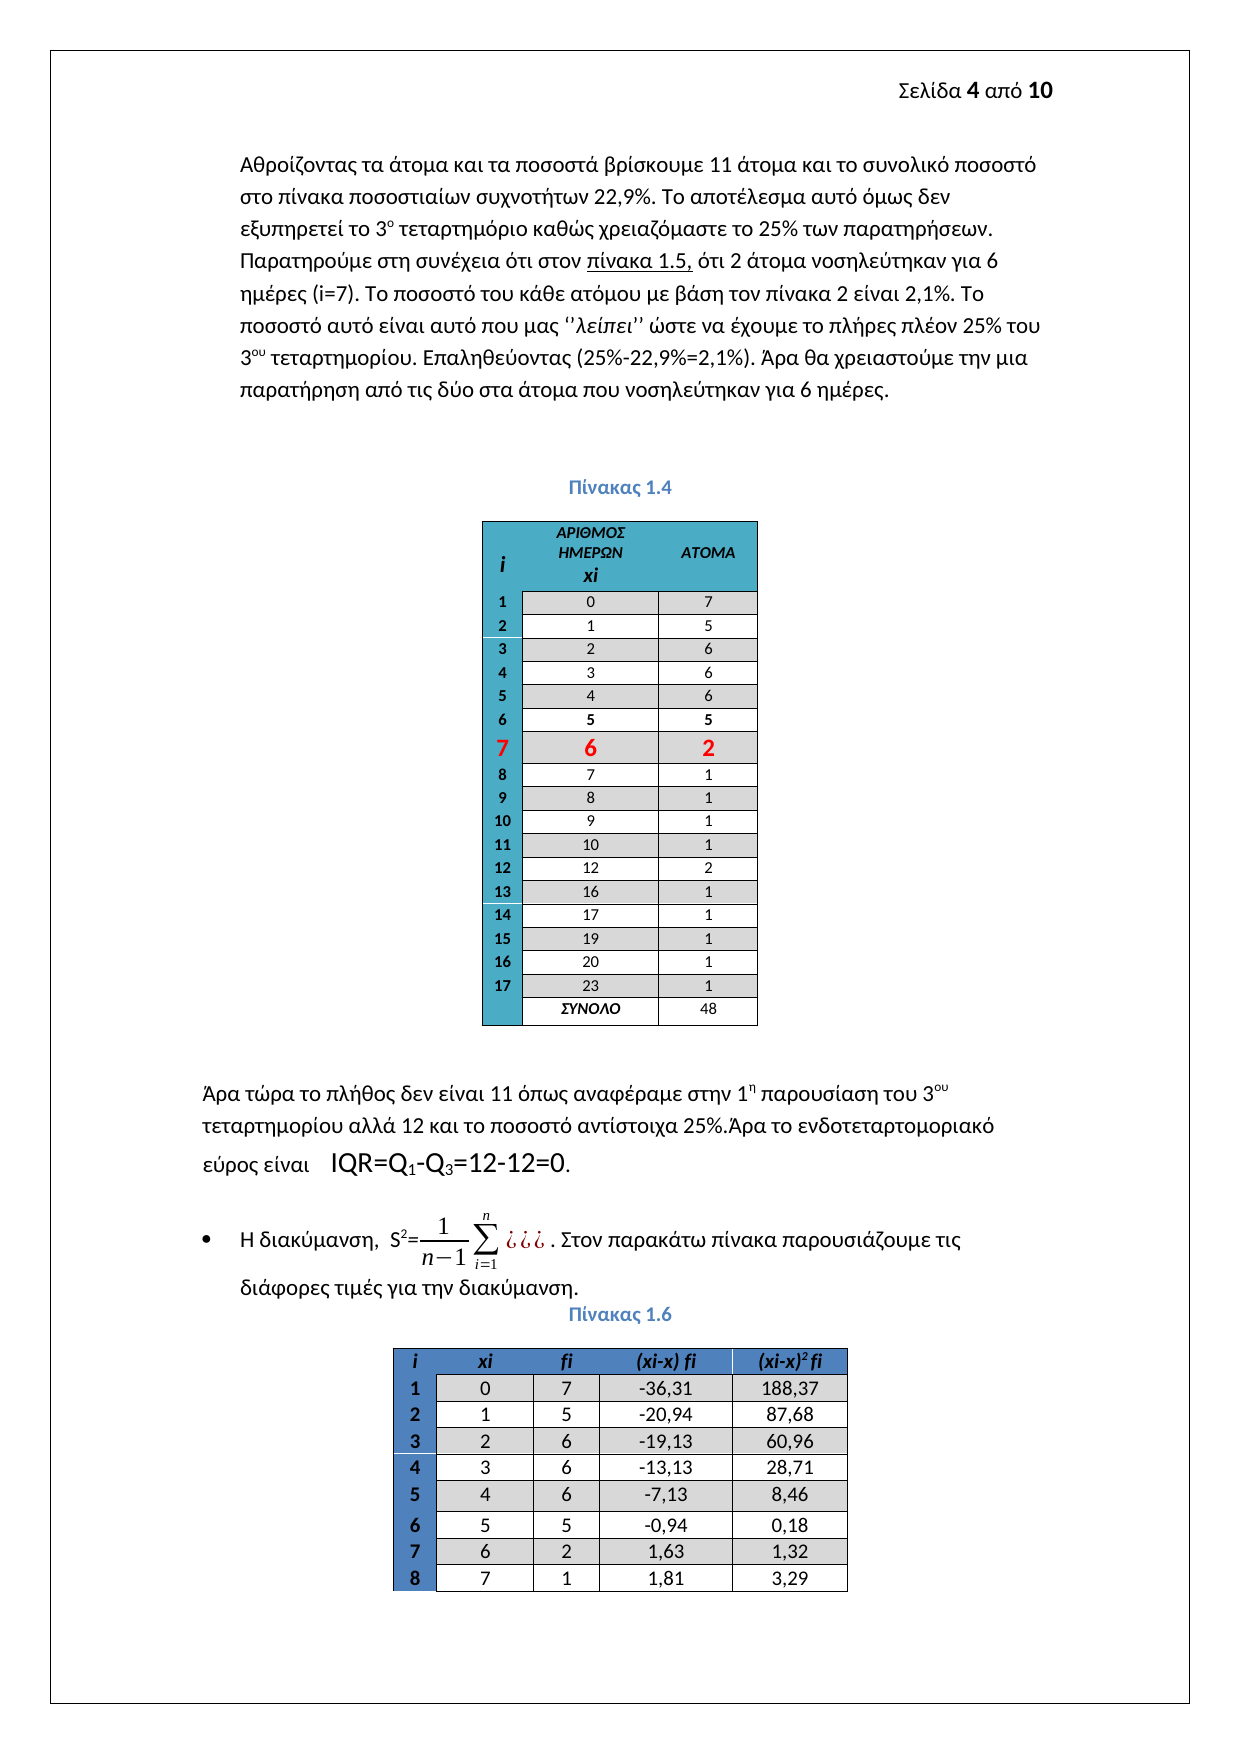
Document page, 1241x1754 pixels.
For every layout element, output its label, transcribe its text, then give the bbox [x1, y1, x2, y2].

table_cell -36,31 [600, 1375, 732, 1401]
table_cell 1 [437, 1402, 533, 1427]
table_cell 6 [534, 1481, 599, 1511]
table_cell 5 [483, 684, 522, 708]
table_cell 17 [483, 974, 522, 997]
table_cell 16 [483, 950, 522, 974]
table_cell 5 [659, 709, 757, 731]
table_cell 1 [659, 787, 757, 810]
table_cell -0,94 [600, 1512, 732, 1538]
table_cell 12 [483, 857, 522, 880]
table_cell 7 [394, 1538, 436, 1564]
table_cell 6 [394, 1511, 436, 1538]
table_cell 1,81 [600, 1565, 732, 1591]
table_cell 13 [483, 880, 522, 903]
table_cell 4 [483, 661, 522, 684]
table_cell 3 [523, 662, 658, 684]
table_cell 60,96 [733, 1428, 847, 1453]
table_cell 6 [659, 685, 757, 708]
table_cell 5 [523, 709, 658, 731]
table_cell 3 [483, 638, 522, 661]
table_cell 5 [534, 1402, 599, 1427]
table_cell 8 [394, 1564, 436, 1591]
table_cell 5 [534, 1512, 599, 1538]
table_cell 1 [659, 834, 757, 857]
text Αθροίζοντας τα άτομα και τα ποσοστά βρίσκουμε 11 άτομα και το συνολικό ποσοστό στο πίνακα ποσοστιαίων συχνοτήτων 22,9%. Το αποτέλεσμα αυτό όμως δεν εξυπηρετεί το 3ο τεταρτημόριο καθώς χρειαζόμαστε το 25% των παρατηρήσεων. Παρατηρούμε στη συνέχεια ότι στον πίνακα 1.5, ότι 2 άτομα νοσηλεύτηκαν για 6 ημέρες (i=7). Το ποσοστό του κάθε ατόμου με βάση τον πίνακα 2 είναι 2,1%. Το ποσοστό αυτό είναι αυτό που μας ‘’λείπει’’ ώστε να έχουμε το πλήρες πλέον 25% του 3ου τεταρτημορίου. Επαληθεύοντας (25%-22,9%=2,1%). Άρα θα χρειαστούμε την μια παρατήρηση από τις δύο στα άτομα που νοσηλεύτηκαν για 6 ημέρες. [240, 150, 1053, 403]
text Πίνακας 1.4 [187, 474, 1053, 500]
table_cell 1,32 [733, 1539, 847, 1564]
table_header i [394, 1349, 437, 1374]
table_cell 15 [483, 927, 522, 950]
table_cell [483, 997, 522, 1025]
table_cell -7,13 [600, 1481, 732, 1511]
table_cell 8 [523, 787, 658, 810]
table_cell 4 [437, 1481, 533, 1511]
table_cell 3 [394, 1427, 436, 1453]
table_cell 1 [483, 591, 522, 614]
table_cell 11 [483, 833, 522, 857]
table_cell 28,71 [733, 1455, 847, 1480]
table_header xi [437, 1349, 534, 1374]
table_cell 16 [523, 881, 658, 903]
table_cell 1 [659, 811, 757, 833]
table_cell 8 [483, 763, 522, 786]
table_cell 1,63 [600, 1539, 732, 1564]
table_cell -13,13 [600, 1455, 732, 1480]
table_cell 4 [523, 685, 658, 708]
table_header i [483, 522, 522, 591]
table_cell 8,46 [733, 1481, 847, 1511]
table_cell 6 [659, 662, 757, 684]
table_cell 6 [534, 1455, 599, 1480]
text Άρα τώρα το πλήθος δεν είναι 11 όπως αναφέραμε στην 1η παρουσίαση του 3ου τεταρτημορίου αλλά 12 και το ποσοστό αντίστοιχα 25%.Άρα το ενδοτεταρτομοριακό εύρος είναι IQR=Q1-Q3=12-12=0. [202, 1079, 1053, 1180]
table_cell 1 [659, 951, 757, 974]
table_cell 5 [394, 1480, 436, 1511]
table_cell 10 [523, 834, 658, 857]
table_cell 17 [523, 905, 658, 927]
table_cell 7 [523, 764, 658, 786]
table_header fi [534, 1349, 599, 1374]
table_cell 188,37 [733, 1375, 847, 1401]
table_cell 7 [534, 1375, 599, 1401]
table_cell 6 [534, 1428, 599, 1453]
table_cell 1 [394, 1374, 436, 1401]
table_cell -19,13 [600, 1428, 732, 1453]
table_cell 6 [523, 732, 658, 763]
table_cell 9 [483, 786, 522, 810]
table_cell 1 [659, 881, 757, 903]
table_cell 23 [523, 975, 658, 997]
table_cell 5 [659, 615, 757, 637]
table_cell 5 [437, 1512, 533, 1538]
table_cell 2 [523, 639, 658, 661]
table_header (xi-x) fi [599, 1349, 732, 1374]
table_cell 0 [437, 1375, 533, 1401]
table_cell 6 [483, 708, 522, 731]
table_cell -20,94 [600, 1402, 732, 1427]
table_cell ΣΥΝΟΛΟ [523, 998, 658, 1025]
table_cell 10 [483, 810, 522, 833]
table_cell 6 [437, 1539, 533, 1564]
table_cell 48 [659, 998, 757, 1025]
table_cell 2 [437, 1428, 533, 1453]
table_cell 1 [659, 764, 757, 786]
table_cell 14 [483, 904, 522, 927]
table_cell 1 [523, 615, 658, 637]
table_cell 2 [659, 732, 757, 763]
table_cell 3,29 [733, 1565, 847, 1591]
table_cell 1 [659, 905, 757, 927]
table_cell 2 [534, 1539, 599, 1564]
table_cell 4 [394, 1454, 436, 1480]
table_header ΑΤΟΜΑ [659, 522, 757, 591]
table_cell 6 [659, 639, 757, 661]
table_cell 2 [394, 1401, 436, 1427]
table_cell 7 [483, 731, 522, 763]
table_cell 20 [523, 951, 658, 974]
table_cell 7 [659, 592, 757, 614]
table_cell 0,18 [733, 1512, 847, 1538]
table_cell 3 [437, 1455, 533, 1480]
table_cell 19 [523, 928, 658, 950]
table_cell 9 [523, 811, 658, 833]
table_header (xi-x)2 fi [733, 1349, 847, 1374]
table_cell 1 [659, 928, 757, 950]
table_header ΑΡΙΘΜΟΣ ΗΜΕΡΩΝ xi [522, 522, 659, 591]
text Πίνακας 1.6 [187, 1301, 1053, 1327]
table_cell 0 [523, 592, 658, 614]
table_cell 87,68 [733, 1402, 847, 1427]
table_cell 1 [659, 975, 757, 997]
table_cell 12 [523, 858, 658, 880]
table_cell 7 [437, 1565, 533, 1591]
list Η διακύμανση, S2= . Στον παρακάτω πίνακα παρουσιάζουμε τις διάφορες τιμές για την διακύμανση. [202, 1206, 1053, 1301]
table_cell 1 [534, 1565, 599, 1591]
table_cell 2 [659, 858, 757, 880]
table_cell 2 [483, 614, 522, 637]
